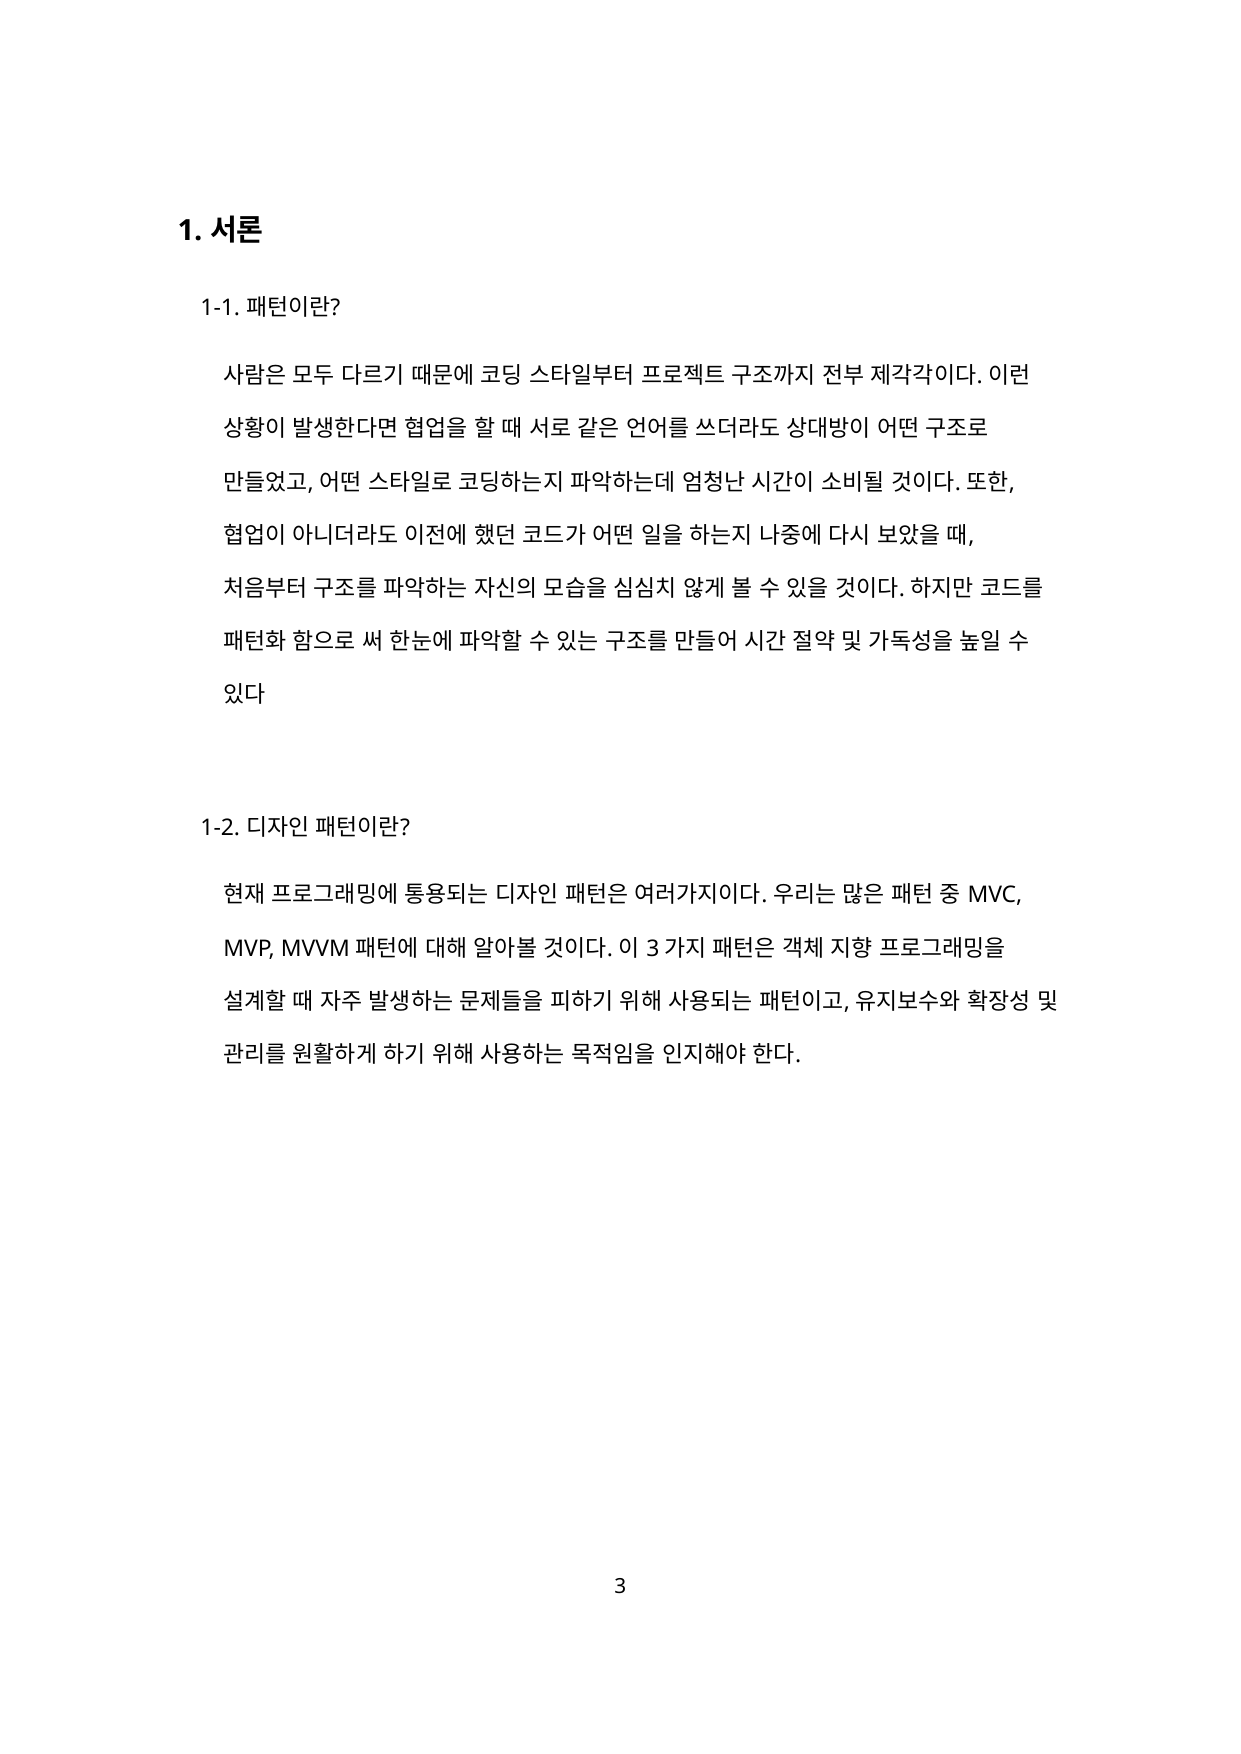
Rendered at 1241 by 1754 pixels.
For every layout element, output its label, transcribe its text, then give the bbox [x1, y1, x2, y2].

text 1-2. 디자인 패턴이란? [200, 808, 1063, 842]
list 서론 [177, 207, 1063, 249]
text 1-1. 패턴이란? [200, 289, 1063, 322]
text 사람은 모두 다르기 때문에 코딩 스타일부터 프로젝트 구조까지 전부 제각각이다. 이런 상황이 발생한다면 협업을 할 때 서로 같은 언어를 쓰더라도 상대방이 어떤 구조로 만들었고, 어떤 스타일로 코딩하는지 파악하는데 엄청난 시간이 소비될 것이다. 또한, 협업이 아니더라도 이전에 했던 코드가 어떤 일을 하는지 나중에 다시 보았을 때, 처음부터 구조를 파악하는 자신의 모습을 심심치 않게 볼 수 있을 것이다. 하지만 코드를 패턴화 함으로 써 한눈에 파악할 수 있는 구조를 만들어 시간 절약 및 가독성을 높일 수 있다 [223, 357, 1063, 709]
text 현재 프로그래밍에 통용되는 디자인 패턴은 여러가지이다. 우리는 많은 패턴 중 MVC, MVP, MVVM 패턴에 대해 알아볼 것이다. 이 3가지 패턴은 객체 지향 프로그래밍을 설계할 때 자주 발생하는 문제들을 피하기 위해 사용되는 패턴이고, 유지보수와 확장성 및 관리를 원활하게 하기 위해 사용하는 목적임을 인지해야 한다. [223, 876, 1063, 1069]
